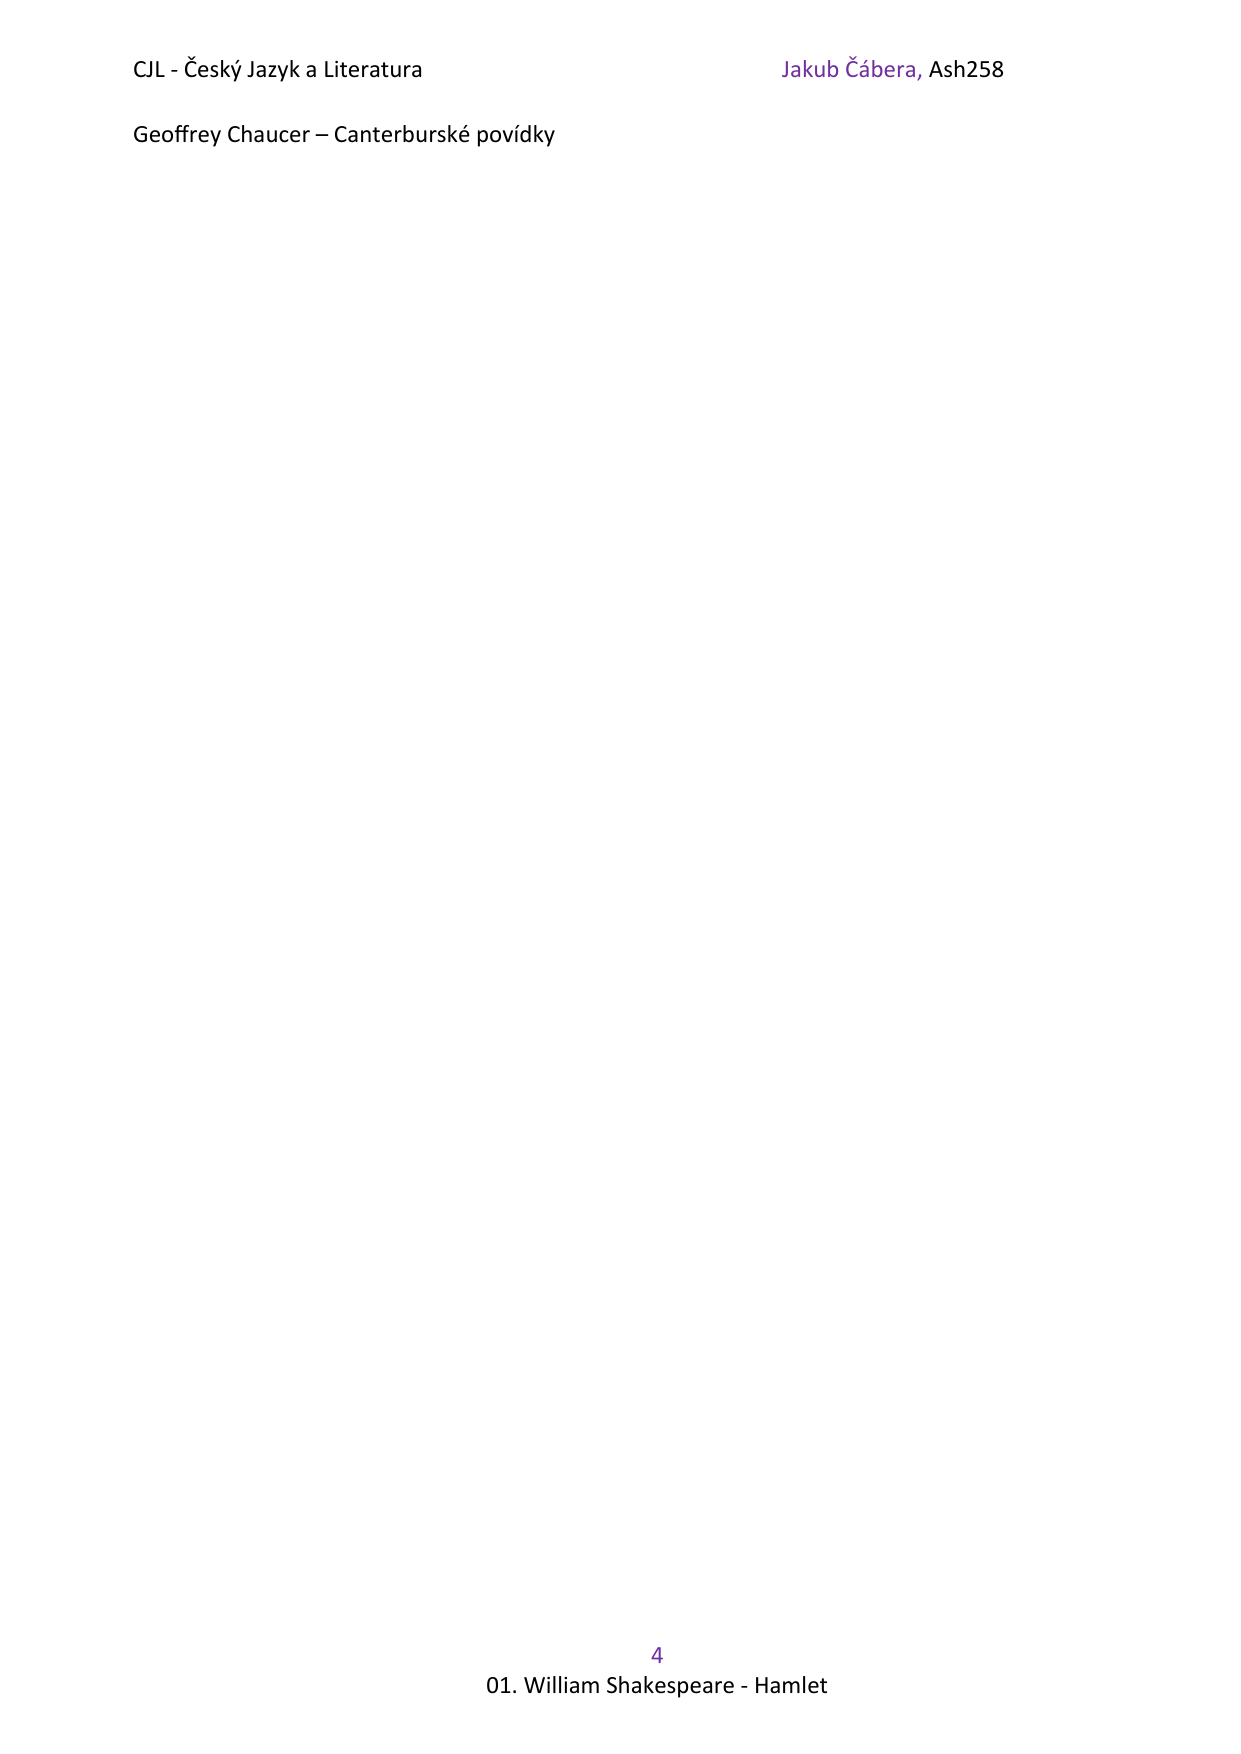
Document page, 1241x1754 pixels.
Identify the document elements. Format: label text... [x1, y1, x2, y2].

text Geoffrey Chaucer – Canterburské povídky [59, 118, 1181, 149]
